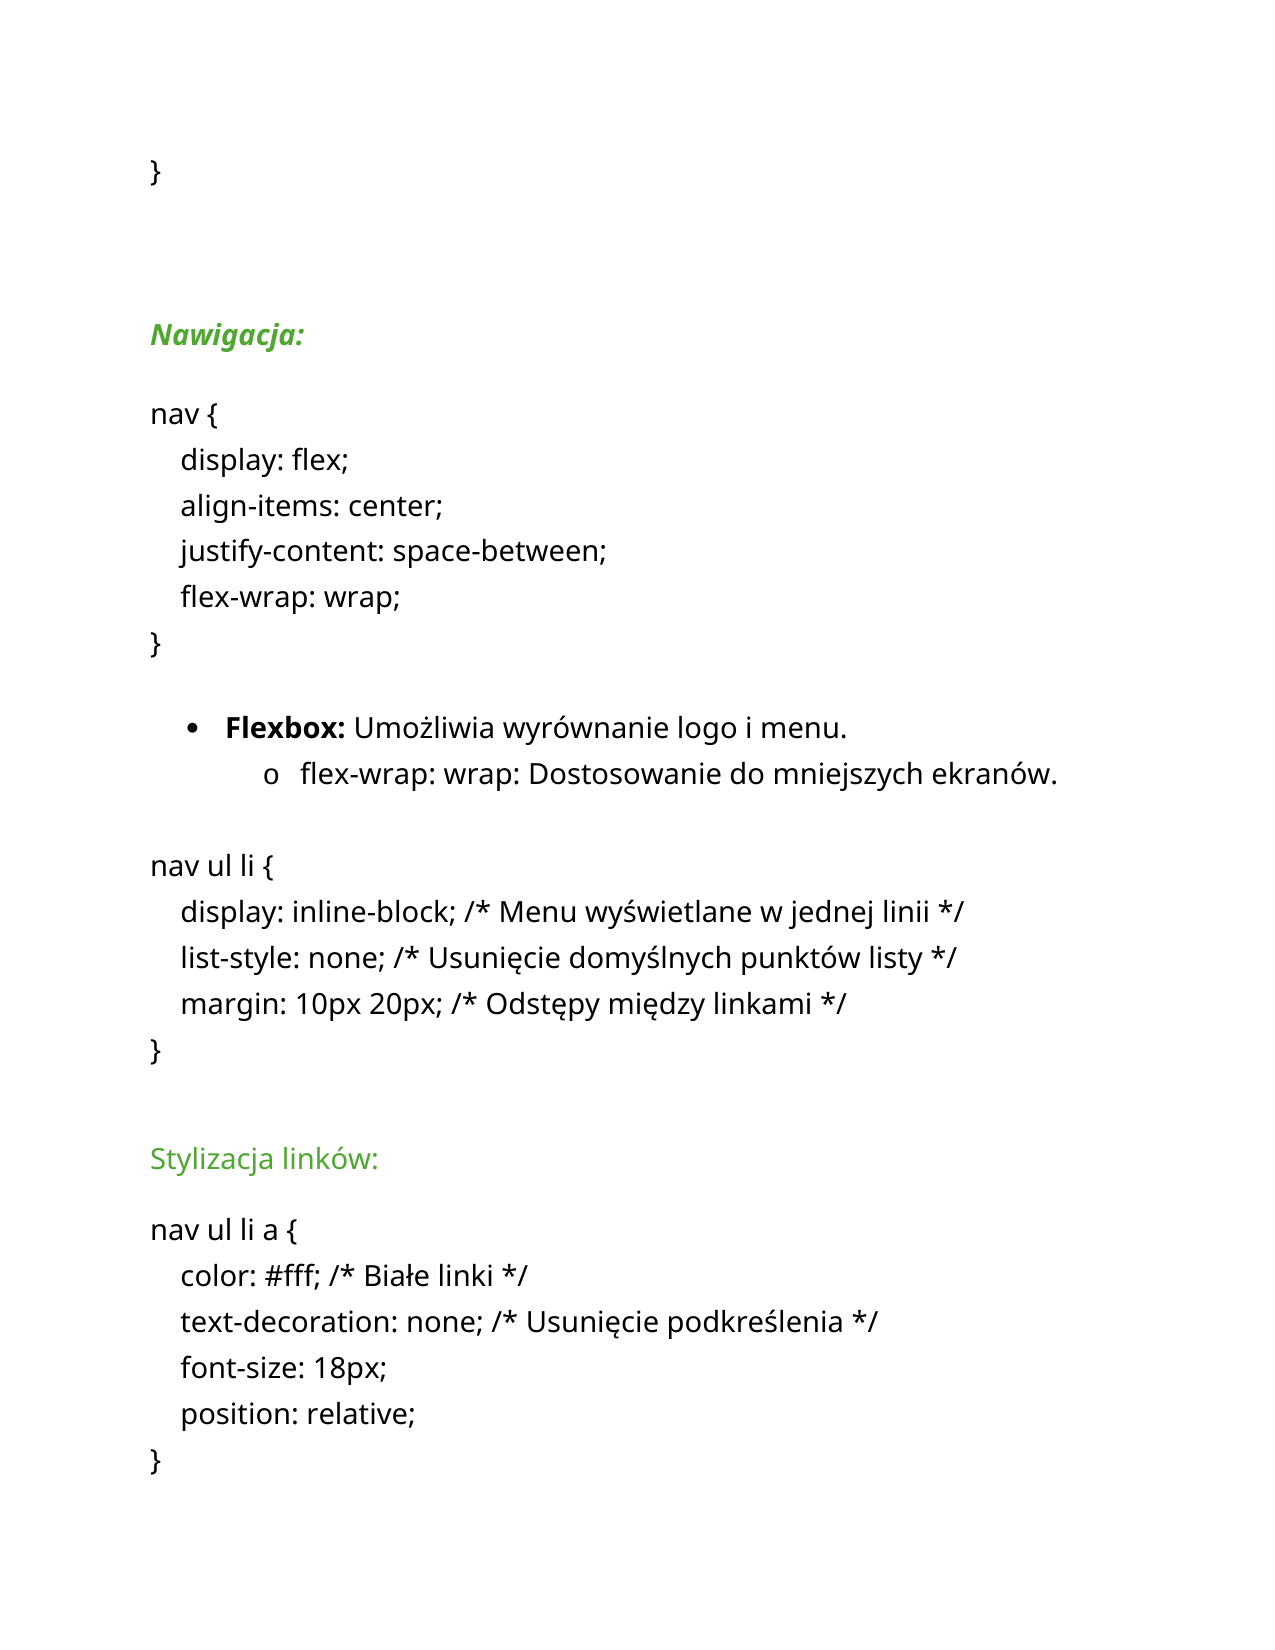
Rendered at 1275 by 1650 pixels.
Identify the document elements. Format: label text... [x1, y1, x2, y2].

list Flexbox: Umożliwia wyrównanie logo i menu. [187, 707, 1125, 747]
text Stylizacja linków: [150, 1139, 1125, 1178]
text nav { display: flex; align-items: center; justify-content: space-between; flex-wrap: wrap; } [150, 393, 1125, 702]
list flex-wrap: wrap: Dostosowanie do mniejszych ekranów. [262, 753, 1125, 793]
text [150, 150, 1125, 229]
text nav ul li { display: inline-block; /* Menu wyświetlane w jednej linii */ list-style: none; /* Usunięcie domyślnych punktów listy */ margin: 10px 20px; /* Odstępy między linkami */ } [150, 845, 1125, 1108]
subtitle Nawigacja: [150, 314, 1125, 353]
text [150, 1209, 1125, 1479]
